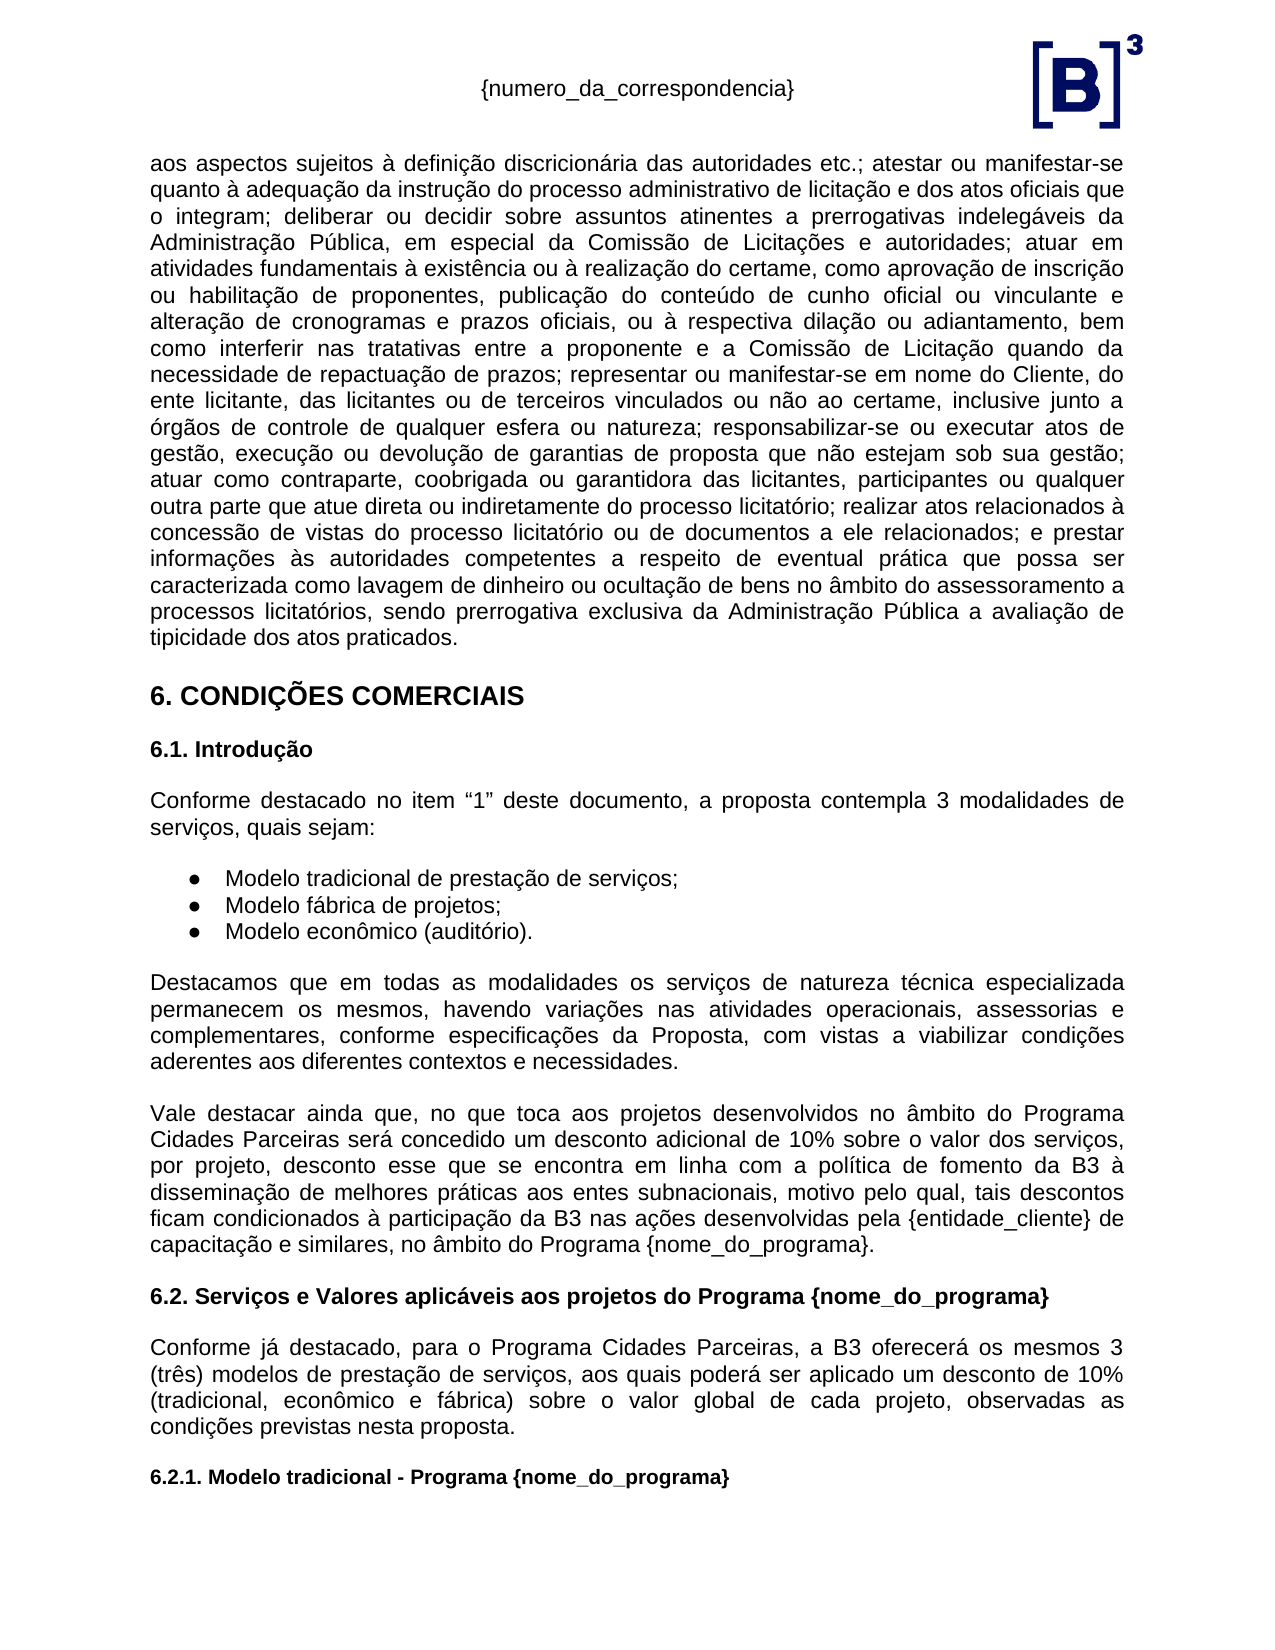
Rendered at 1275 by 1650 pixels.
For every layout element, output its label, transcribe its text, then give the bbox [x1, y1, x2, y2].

list Modelo fábrica de projetos; [187, 892, 1125, 918]
text Destacamos que em todas as modalidades os serviços de natureza técnica especializada permanecem os mesmos, havendo variações nas atividades operacionais, assessorias e complementares, conforme especificações da Proposta, com vistas a viabilizar condições aderentes aos diferentes contextos e necessidades. [150, 969, 1125, 1075]
subtitle 6.2. Serviços e Valores aplicáveis aos projetos do Programa {nome_do_programa} [150, 1283, 1125, 1309]
subtitle 6. CONDIÇÕES COMERCIAIS [150, 680, 1125, 711]
subtitle 6.2.1. Modelo tradicional - Programa {nome_do_programa} [150, 1464, 1125, 1488]
text Conforme já destacado, para o Programa Cidades Parceiras, a B3 oferecerá os mesmos 3 (três) modelos de prestação de serviços, aos quais poderá ser aplicado um desconto de 10% (tradicional, econômico e fábrica) sobre o valor global de cada projeto, observadas as condições previstas nesta proposta. [150, 1334, 1125, 1439]
subtitle 6.1. Introdução [150, 736, 1125, 762]
picture [1032, 26, 1143, 137]
text Vale destacar ainda que, no que toca aos projetos desenvolvidos no âmbito do Programa Cidades Parceiras será concedido um desconto adicional de 10% sobre o valor dos serviços, por projeto, desconto esse que se encontra em linha com a política de fomento da B3 à disseminação de melhores práticas aos entes subnacionais, motivo pelo qual, tais descontos ficam condicionados à participação da B3 nas ações desenvolvidas pela {entidade_cliente} de capacitação e similares, no âmbito do Programa {nome_do_programa}. [150, 1100, 1125, 1258]
list Modelo tradicional de prestação de serviços; [187, 865, 1125, 892]
list Modelo econômico (auditório). [187, 918, 1125, 944]
text Conforme destacado no item “1” deste documento, a proposta contempla 3 modalidades de serviços, quais sejam: [150, 787, 1125, 840]
